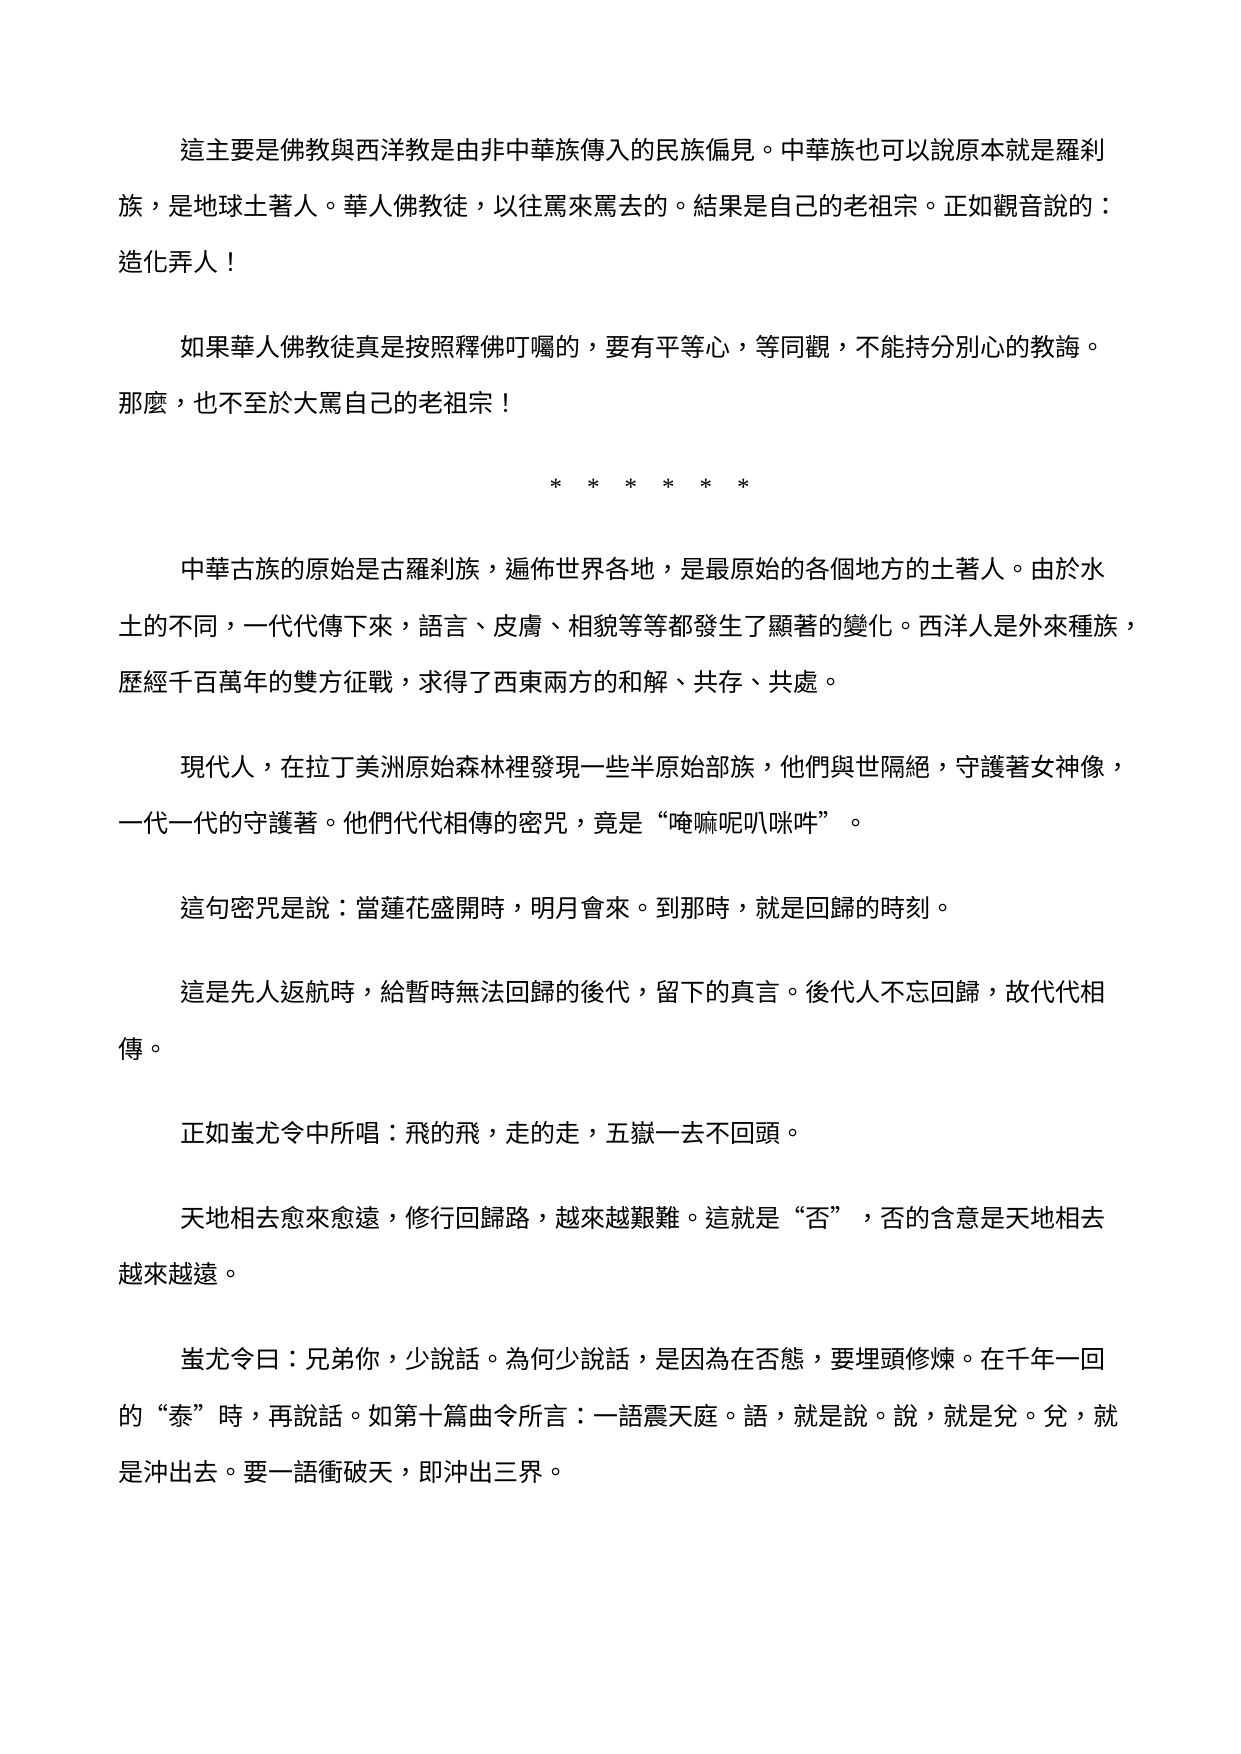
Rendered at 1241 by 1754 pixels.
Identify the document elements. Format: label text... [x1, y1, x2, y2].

text 這主要是佛教與西洋教是由非中華族傳入的民族偏見。中華族也可以說原本就是羅刹族，是地球土著人。華人佛教徒，以往罵來罵去的。結果是自己的老祖宗。正如觀音說的：造化弄人！ [118, 130, 1118, 280]
text 蚩尤令曰：兄弟你，少說話。為何少說話，是因為在否態，要埋頭修煉。在千年一回的“泰”時，再說話。如第十篇曲令所言：一語震天庭。語，就是說。說，就是兌。兌，就是沖出去。要一語衝破天，即沖出三界。 [118, 1339, 1118, 1489]
text 如果華人佛教徒真是按照釋佛叮囑的，要有平等心，等同觀，不能持分別心的教誨。那麼，也不至於大罵自己的老祖宗！ [118, 327, 1118, 421]
text 正如蚩尤令中所唱：飛的飛，走的走，五嶽一去不回頭。 [118, 1113, 1118, 1151]
text 這句密咒是說：當蓮花盛開時，明月會來。到那時，就是回歸的時刻。 [118, 887, 1118, 925]
text 天地相去愈來愈遠，修行回歸路，越來越艱難。這就是“否”，否的含意是天地相去越來越遠。 [118, 1198, 1118, 1292]
text 現代人，在拉丁美洲原始森林裡發現一些半原始部族，他們與世隔絕，守護著女神像，一代一代的守護著。他們代代相傳的密咒，竟是“唵嘛呢叭咪吽”。 [118, 746, 1118, 840]
text 中華古族的原始是古羅刹族，遍佈世界各地，是最原始的各個地方的土著人。由於水土的不同，一代代傳下來，語言、皮膚、相貌等等都發生了顯著的變化。西洋人是外來種族，歷經千百萬年的雙方征戰，求得了西東兩方的和解、共存、共處。 [118, 549, 1118, 699]
text 這是先人返航時，給暫時無法回歸的後代，留下的真言。後代人不忘回歸，故代代相傳。 [118, 972, 1118, 1066]
text * * * * * * [118, 468, 1118, 506]
